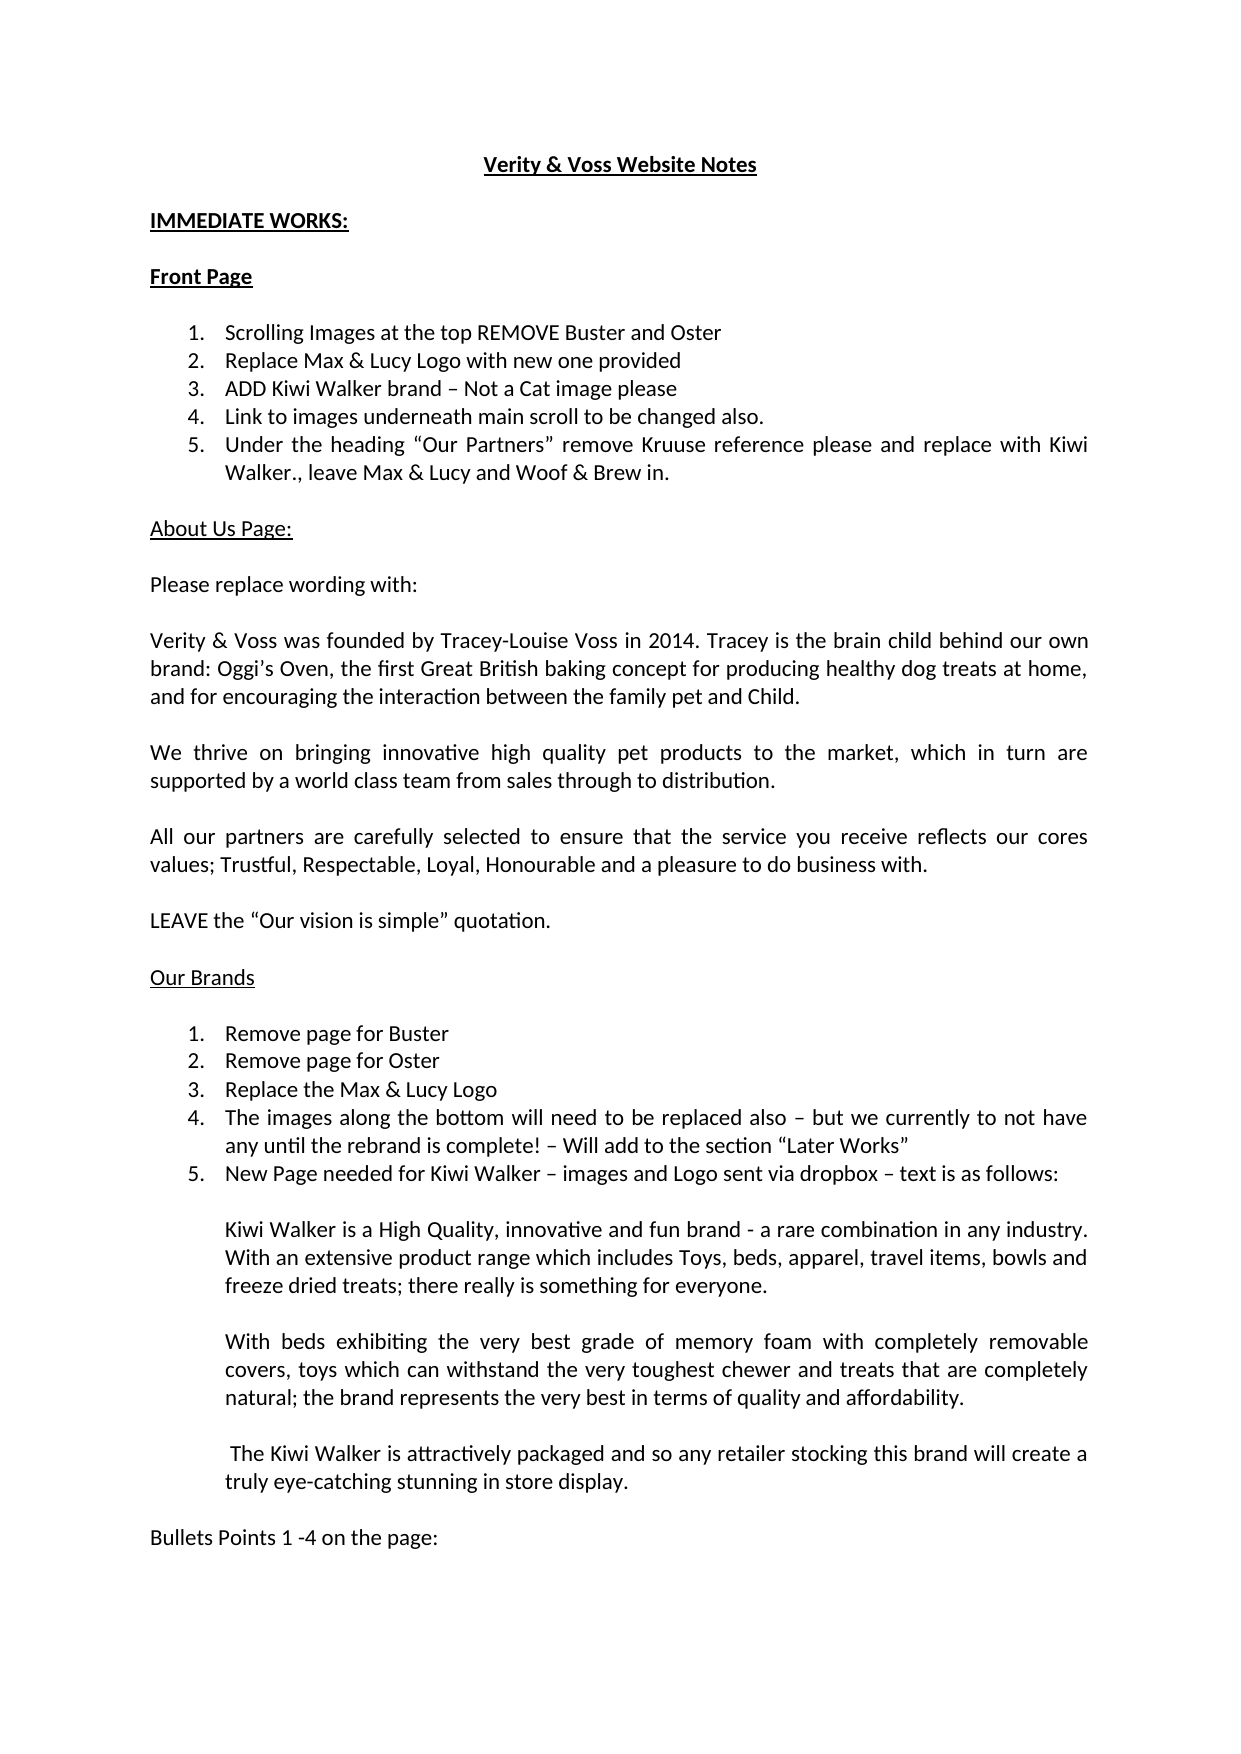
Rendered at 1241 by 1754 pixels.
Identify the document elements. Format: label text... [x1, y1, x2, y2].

text Verity & Voss Website Notes [150, 150, 1090, 178]
text With beds exhibiting the very best grade of memory foam with completely removable covers, toys which can withstand the very toughest chewer and treats that are completely natural; the brand represents the very best in terms of quality and affordability. [225, 1327, 1090, 1411]
text All our partners are carefully selected to ensure that the service you receive reflects our cores values; Trustful, Respectable, Loyal, Honourable and a pleasure to do business with. [150, 822, 1090, 878]
text About Us Page: [150, 514, 1090, 542]
list ADD Kiwi Walker brand – Not a Cat image please [187, 374, 1090, 402]
list Remove page for Buster [187, 1019, 1090, 1047]
text Front Page [150, 262, 1090, 290]
list Link to images underneath main scroll to be changed also. [187, 402, 1090, 430]
text Bullets Points 1 -4 on the page: [150, 1523, 1090, 1551]
list Replace Max & Lucy Logo with new one provided [187, 346, 1090, 374]
text LEAVE the “Our vision is simple” quotation. [150, 907, 1090, 934]
list Scrolling Images at the top REMOVE Buster and Oster [187, 318, 1090, 346]
list Remove page for Oster [187, 1047, 1090, 1075]
text The Kiwi Walker is attractively packaged and so any retailer stocking this brand will create a truly eye-catching stunning in store display. [225, 1439, 1090, 1495]
text Verity & Voss was founded by Tracey-Louise Voss in 2014. Tracey is the brain child behind our own brand: Oggi’s Oven, the first Great British baking concept for producing healthy dog treats at home, and for encouraging the interaction between the family pet and Child. [150, 626, 1090, 710]
list New Page needed for Kiwi Walker – images and Logo sent via dropbox – text is as follows: [187, 1159, 1090, 1187]
text We thrive on bringing innovative high quality pet products to the market, which in turn are supported by a world class team from sales through to distribution. [150, 738, 1090, 794]
text Please replace wording with: [150, 570, 1090, 598]
list The images along the bottom will need to be replaced also – but we currently to not have any until the rebrand is complete! – Will add to the section “Later Works” [187, 1103, 1090, 1159]
text Our Brands [150, 963, 1090, 991]
text Kiwi Walker is a High Quality, innovative and fun brand - a rare combination in any industry. With an extensive product range which includes Toys, beds, apparel, travel items, bowls and freeze dried treats; there really is something for everyone. [225, 1215, 1090, 1299]
list Under the heading “Our Partners” remove Kruuse reference please and replace with Kiwi Walker., leave Max & Lucy and Woof & Brew in. [187, 430, 1090, 486]
text IMMEDIATE WORKS: [150, 206, 1090, 234]
list Replace the Max & Lucy Logo [187, 1075, 1090, 1103]
